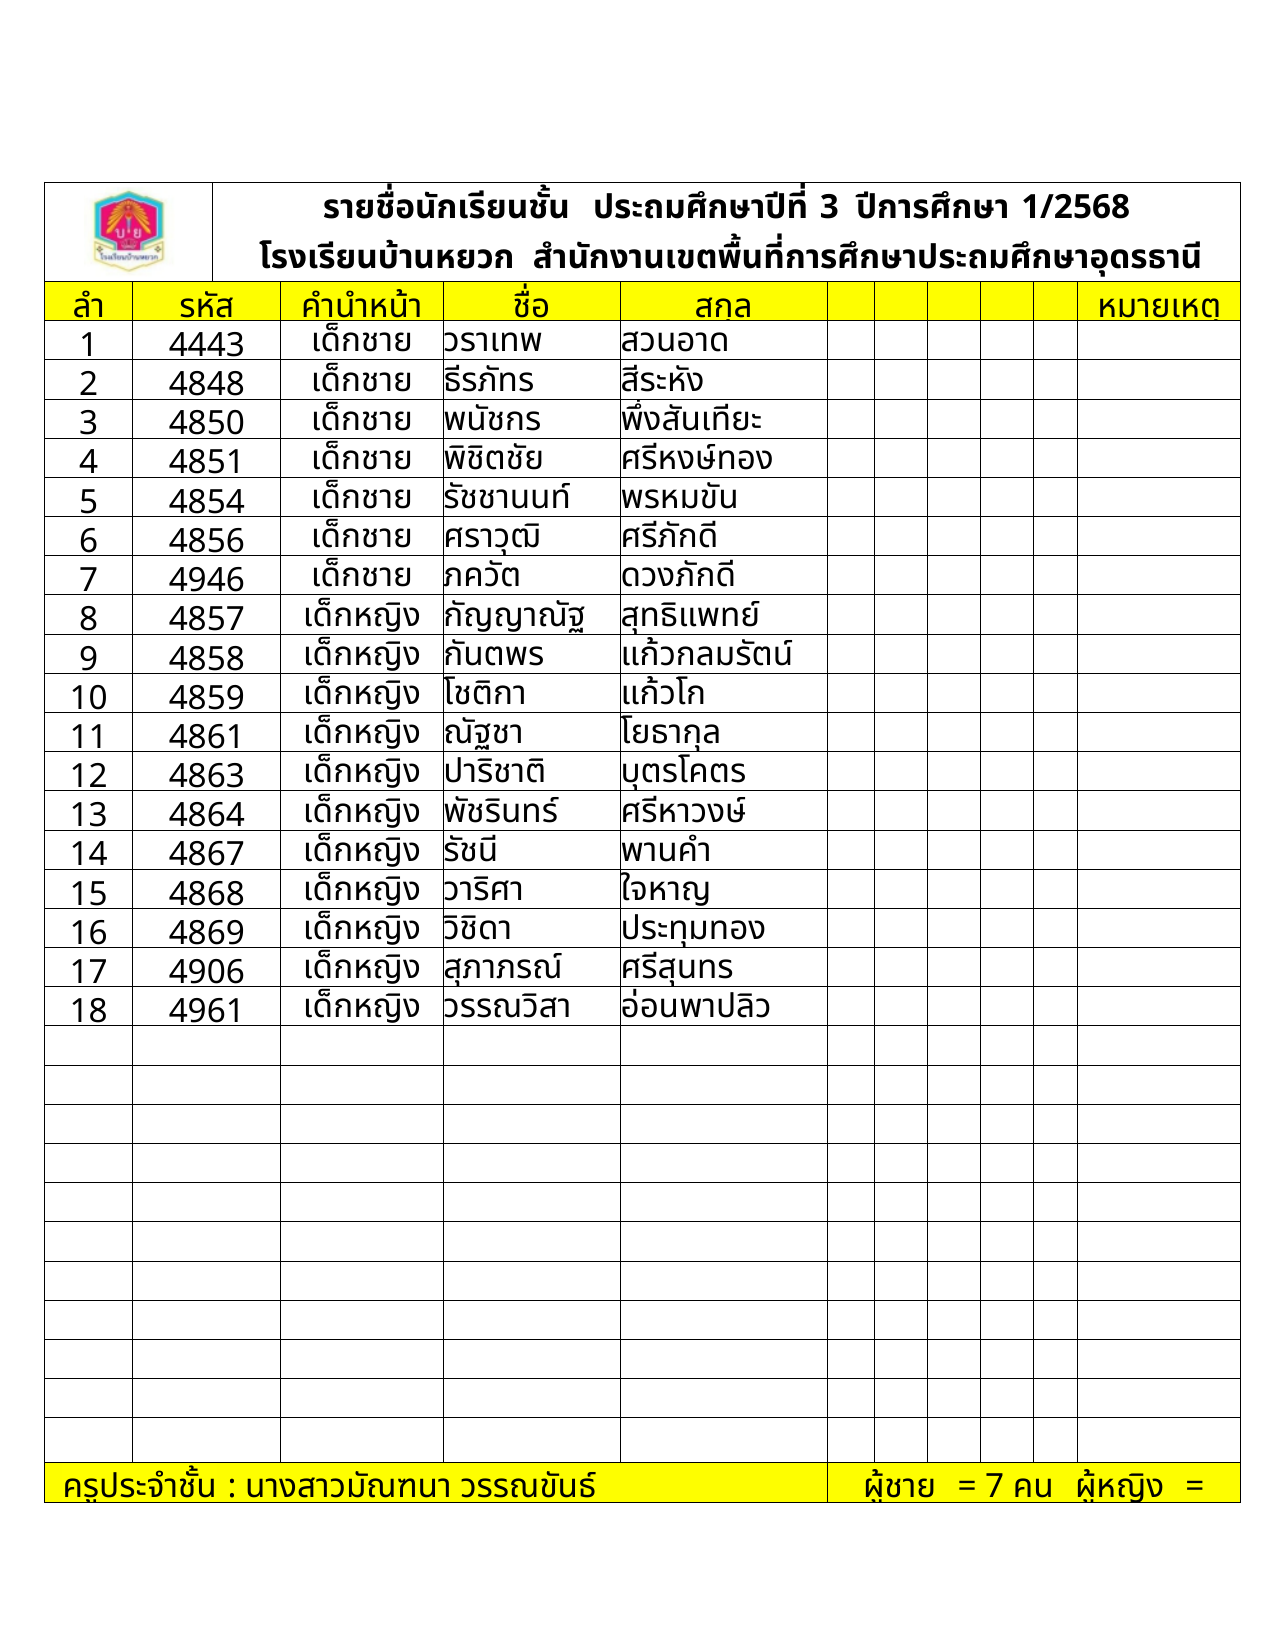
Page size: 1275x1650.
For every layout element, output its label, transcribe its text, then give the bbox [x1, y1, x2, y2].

table_cell [981, 595, 1033, 633]
table_cell [1034, 1026, 1077, 1064]
table_cell [828, 674, 874, 712]
table_cell [828, 635, 874, 673]
table_cell [828, 1262, 874, 1300]
table_cell 4861 [133, 713, 280, 751]
table_cell [1078, 948, 1240, 986]
table_cell ณัฐชา [444, 713, 620, 751]
table_cell เด็กชาย [281, 439, 443, 477]
table_cell กัญญาณัฐ [444, 595, 620, 633]
table_cell [828, 1105, 874, 1143]
table_cell [45, 1340, 132, 1378]
table_cell [981, 556, 1033, 594]
table_cell [444, 1066, 620, 1104]
table_cell [875, 635, 927, 673]
table_cell [1078, 713, 1240, 751]
table_cell [621, 1144, 827, 1182]
table_cell [928, 517, 980, 555]
table_cell เด็กหญิง [281, 674, 443, 712]
table_cell [133, 1340, 280, 1378]
table_cell [981, 1183, 1033, 1221]
table_cell [981, 400, 1033, 438]
table_cell 4850 [133, 400, 280, 438]
table_cell 18 [45, 987, 132, 1025]
table_cell [875, 282, 927, 320]
table_cell [1034, 282, 1077, 320]
table_cell [928, 948, 980, 986]
table_cell [828, 1418, 874, 1462]
table_cell [828, 1222, 874, 1261]
table_cell ครูประจำชั้น : นางสาวมัณฑนา วรรณขันธ์ [217, 1463, 827, 1502]
table_cell [1078, 517, 1240, 555]
table_cell [828, 1340, 874, 1378]
table_cell ใจหาญ [621, 870, 827, 908]
table_cell [875, 1222, 927, 1261]
table_cell [444, 1262, 620, 1300]
table_cell กันตพร [444, 635, 620, 673]
table_cell 4906 [133, 948, 280, 986]
table_cell [1034, 1379, 1077, 1417]
table_cell 4858 [133, 635, 280, 673]
table_cell [281, 1183, 443, 1221]
table_cell [981, 1301, 1033, 1339]
table_cell [621, 1183, 827, 1221]
table_cell [45, 1262, 132, 1300]
table_cell ธีรภัทร [444, 360, 620, 398]
table_cell [1034, 595, 1077, 633]
table_cell [621, 1379, 827, 1417]
table_cell [928, 831, 980, 869]
table_cell [928, 282, 980, 320]
table_cell [981, 517, 1033, 555]
table_cell ศรีสุนทร [621, 948, 827, 986]
table_cell สวนอาด [621, 321, 827, 359]
table_cell [444, 1222, 620, 1261]
table_cell รัชนี [444, 831, 620, 869]
table_cell [1078, 752, 1240, 790]
table_cell [875, 595, 927, 633]
table_cell พานคำ [621, 831, 827, 869]
table_cell 15 [45, 870, 132, 908]
table_cell [281, 1301, 443, 1339]
table_cell [981, 674, 1033, 712]
table_cell พนัชกร [444, 400, 620, 438]
table_cell [133, 1105, 280, 1143]
table_cell 4869 [133, 909, 280, 947]
table_cell [621, 1026, 827, 1064]
table_cell 4 [45, 439, 132, 477]
table_cell เด็กหญิง [281, 713, 443, 751]
table_cell [828, 1301, 874, 1339]
table_cell [281, 1066, 443, 1104]
table_cell ศรีหาวงษ์ [621, 791, 827, 829]
table_cell [981, 321, 1033, 359]
table_cell [981, 752, 1033, 790]
table_cell เด็กชาย [281, 517, 443, 555]
table_cell [928, 1340, 980, 1378]
table_cell [875, 948, 927, 986]
table_cell 16 [45, 909, 132, 947]
table_cell ภควัต [444, 556, 620, 594]
table_cell เด็กหญิง [281, 987, 443, 1025]
table_cell [981, 791, 1033, 829]
table_cell สกุล [621, 282, 827, 320]
table_cell รัชชานนท์ [444, 478, 620, 516]
table_cell [828, 870, 874, 908]
table_cell โยธากุล [621, 713, 827, 751]
table_cell [981, 1026, 1033, 1064]
table_cell ศราวุฒิ [444, 517, 620, 555]
table_cell บุตรโคตร [621, 752, 827, 790]
table_cell [1034, 400, 1077, 438]
table_cell ศรีภักดี [621, 517, 827, 555]
table_cell [1078, 321, 1240, 359]
table_cell [1078, 909, 1240, 947]
table_cell [1034, 517, 1077, 555]
table_cell [875, 713, 927, 751]
table_cell พึ่งสันเทียะ [621, 400, 827, 438]
table_cell [1078, 1222, 1240, 1261]
table_cell [875, 1066, 927, 1104]
table_cell รหัสนักเรียน [133, 282, 280, 320]
table_cell ปาริชาติ [444, 752, 620, 790]
table_cell [45, 1301, 132, 1339]
table_cell [828, 1379, 874, 1417]
table_cell [828, 400, 874, 438]
table_cell [875, 1183, 927, 1221]
table_cell 4857 [133, 595, 280, 633]
table_cell พรหมขัน [621, 478, 827, 516]
table_cell [828, 1183, 874, 1221]
table_cell [828, 439, 874, 477]
table_cell [981, 987, 1033, 1025]
table_cell [45, 1144, 132, 1182]
table_cell [875, 439, 927, 477]
table_cell เด็กหญิง [281, 870, 443, 908]
table_cell [928, 1301, 980, 1339]
table_cell [1034, 752, 1077, 790]
table_cell [1034, 987, 1077, 1025]
table_cell [133, 1379, 280, 1417]
table_cell [981, 439, 1033, 477]
table_cell [928, 752, 980, 790]
table_cell [928, 478, 980, 516]
table_cell [133, 1144, 280, 1182]
table_cell [928, 321, 980, 359]
table_cell [1034, 556, 1077, 594]
table_cell ประทุมทอง [621, 909, 827, 947]
table_cell [875, 870, 927, 908]
table_cell [828, 321, 874, 359]
table_cell [928, 595, 980, 633]
table_cell [828, 556, 874, 594]
table_cell [1034, 439, 1077, 477]
table_cell [1034, 948, 1077, 986]
table_cell [928, 400, 980, 438]
table_cell วิชิดา [444, 909, 620, 947]
table_cell [828, 595, 874, 633]
table_cell [45, 1418, 132, 1462]
table_cell [1034, 831, 1077, 869]
table_cell 7 [45, 556, 132, 594]
table_cell 13 [45, 791, 132, 829]
table_cell 10 [45, 674, 132, 712]
table_cell [444, 1301, 620, 1339]
table_cell [621, 1340, 827, 1378]
table_cell [1078, 831, 1240, 869]
table_cell [875, 1026, 927, 1064]
table_cell [828, 1144, 874, 1182]
table_cell [828, 360, 874, 398]
table_cell [981, 1418, 1033, 1462]
table_cell 4848 [133, 360, 280, 398]
table_cell [875, 1301, 927, 1339]
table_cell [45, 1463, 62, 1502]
table_cell [281, 1222, 443, 1261]
table_cell 4864 [133, 791, 280, 829]
table_cell ผู้ชาย = 7 คน ผู้หญิง = 11 คน [828, 1463, 1240, 1502]
table_cell [1078, 1066, 1240, 1104]
table_cell [444, 1105, 620, 1143]
table_header [45, 183, 212, 281]
table_cell 4856 [133, 517, 280, 555]
table_cell [1078, 595, 1240, 633]
table_cell [875, 400, 927, 438]
table_cell [1078, 1418, 1240, 1462]
table_cell [444, 1379, 620, 1417]
table_cell [875, 1144, 927, 1182]
table_cell [45, 1066, 132, 1104]
table_cell [981, 1379, 1033, 1417]
table_cell [828, 713, 874, 751]
table_cell [875, 1340, 927, 1378]
table_cell [621, 1418, 827, 1462]
table_cell [1034, 321, 1077, 359]
table_cell [1034, 635, 1077, 673]
table_cell [875, 1262, 927, 1300]
table_cell 1 [45, 321, 132, 359]
table_cell คำนำหน้าชื่อ [281, 282, 443, 320]
table_cell สุทธิแพทย์ [621, 595, 827, 633]
table_cell [133, 1066, 280, 1104]
table_cell [828, 1066, 874, 1104]
table_cell [875, 360, 927, 398]
table_cell [1078, 1183, 1240, 1221]
table_cell [281, 1340, 443, 1378]
table_cell [133, 1301, 280, 1339]
table_cell [281, 1026, 443, 1064]
table_cell 4443 [133, 321, 280, 359]
table_cell 11 [45, 713, 132, 751]
table_cell [928, 791, 980, 829]
table_cell [621, 1105, 827, 1143]
table_cell [981, 948, 1033, 986]
table_cell [281, 1262, 443, 1300]
table_cell [1034, 360, 1077, 398]
table_cell [875, 987, 927, 1025]
table_cell เด็กหญิง [281, 791, 443, 829]
table_cell [45, 1379, 132, 1417]
table_cell [1034, 791, 1077, 829]
table_cell [875, 831, 927, 869]
table_cell 12 [45, 752, 132, 790]
table_cell [828, 752, 874, 790]
table_cell [828, 517, 874, 555]
table_cell [928, 1144, 980, 1182]
table_cell [1034, 478, 1077, 516]
table_cell [828, 282, 874, 320]
table_cell แก้วโก [621, 674, 827, 712]
table_cell เด็กหญิง [281, 595, 443, 633]
table_cell 8 [45, 595, 132, 633]
table_cell [828, 1026, 874, 1064]
table_cell [928, 987, 980, 1025]
table_cell 3 [45, 400, 132, 438]
table_cell [281, 1418, 443, 1462]
table_cell [981, 831, 1033, 869]
table_cell [45, 1222, 132, 1261]
table_cell [1034, 1418, 1077, 1462]
table_cell [928, 909, 980, 947]
table_cell [1034, 674, 1077, 712]
table_cell เด็กหญิง [281, 635, 443, 673]
table_cell [875, 1418, 927, 1462]
table_cell [1034, 1262, 1077, 1300]
table_cell 4851 [133, 439, 280, 477]
table_cell [281, 1105, 443, 1143]
table_cell [928, 1222, 980, 1261]
table_cell [444, 1183, 620, 1221]
table_cell [928, 635, 980, 673]
table_cell เด็กหญิง [281, 752, 443, 790]
table_cell [1034, 1144, 1077, 1182]
table_cell [928, 556, 980, 594]
table_cell [133, 1222, 280, 1261]
table_cell วรรณวิสา [444, 987, 620, 1025]
table_cell [1078, 870, 1240, 908]
table_cell [875, 791, 927, 829]
table_cell พิชิตชัย [444, 439, 620, 477]
table_cell [45, 1026, 132, 1064]
table_cell [981, 1222, 1033, 1261]
table_cell ลำดับที่ [45, 282, 132, 320]
table_cell [875, 909, 927, 947]
table_cell [981, 909, 1033, 947]
table_cell แก้วกลมรัตน์ [621, 635, 827, 673]
table_cell [875, 556, 927, 594]
table_cell [981, 1262, 1033, 1300]
table_cell [928, 1105, 980, 1143]
table_cell [981, 1144, 1033, 1182]
table_cell [928, 713, 980, 751]
table_cell [828, 909, 874, 947]
table_cell [133, 1418, 280, 1462]
table_cell เด็กชาย [281, 400, 443, 438]
table_cell [1078, 987, 1240, 1025]
table_cell 14 [45, 831, 132, 869]
table_cell [1078, 478, 1240, 516]
table_cell 4863 [133, 752, 280, 790]
table_cell เด็กชาย [281, 556, 443, 594]
table_cell [621, 1301, 827, 1339]
table_cell [1034, 713, 1077, 751]
table_cell [981, 478, 1033, 516]
table_cell เด็กหญิง [281, 831, 443, 869]
table_cell [1078, 1105, 1240, 1143]
table_cell เด็กหญิง [281, 909, 443, 947]
table_cell [981, 870, 1033, 908]
table_cell [1034, 1301, 1077, 1339]
table_cell [621, 1066, 827, 1104]
table_cell [981, 360, 1033, 398]
table_cell [981, 635, 1033, 673]
table_cell [1078, 1026, 1240, 1064]
table_cell [1034, 870, 1077, 908]
table_cell [928, 870, 980, 908]
table_cell [621, 1262, 827, 1300]
table_cell เด็กชาย [281, 321, 443, 359]
table_cell 4854 [133, 478, 280, 516]
table_cell เด็กหญิง [281, 948, 443, 986]
table_cell [1034, 1066, 1077, 1104]
table_cell [875, 1379, 927, 1417]
table_cell ศรีหงษ์ทอง [621, 439, 827, 477]
table_cell 4868 [133, 870, 280, 908]
table_cell [444, 1144, 620, 1182]
table_cell [1078, 1262, 1240, 1300]
table_cell [928, 1262, 980, 1300]
table_cell [45, 1183, 132, 1221]
table_cell 2 [45, 360, 132, 398]
table_cell [45, 1105, 132, 1143]
table_cell [444, 1340, 620, 1378]
table_cell [981, 713, 1033, 751]
table_cell [1078, 674, 1240, 712]
table_cell [1078, 1301, 1240, 1339]
table_cell [928, 1066, 980, 1104]
table_cell 5 [45, 478, 132, 516]
table_cell ชื่อ [444, 282, 620, 320]
table_cell 17 [45, 948, 132, 986]
table_cell หมายเหตุ [1078, 282, 1240, 320]
table_cell เด็กชาย [281, 360, 443, 398]
table_cell [1034, 1105, 1077, 1143]
table_cell [1078, 1340, 1240, 1378]
table_cell พัชรินทร์ [444, 791, 620, 829]
table_cell [875, 674, 927, 712]
table_cell [875, 517, 927, 555]
table_cell สีระหัง [621, 360, 827, 398]
table_cell ดวงภักดี [621, 556, 827, 594]
table_cell [133, 1183, 280, 1221]
table_cell 9 [45, 635, 132, 673]
table_cell [928, 360, 980, 398]
table_header รายชื่อนักเรียนชั้น ประถมศึกษาปีที่ 3 ปีการศึกษา 1/2568 โรงเรียนบ้านหยวก สำนักงานเขตพื้นที่การศึกษาประถมศึกษาอุดรธานี เขต 4 [213, 183, 1240, 281]
table_cell [828, 948, 874, 986]
table_cell [1078, 360, 1240, 398]
table_cell [828, 987, 874, 1025]
table_cell วราเทพ [444, 321, 620, 359]
table_cell [444, 1418, 620, 1462]
table_cell [981, 1105, 1033, 1143]
table_cell [1034, 1222, 1077, 1261]
table_cell [928, 674, 980, 712]
table_cell [1034, 909, 1077, 947]
table_cell [828, 791, 874, 829]
table_cell [981, 282, 1033, 320]
table_cell [1078, 1144, 1240, 1182]
table_cell [981, 1340, 1033, 1378]
table_cell สุภาภรณ์ [444, 948, 620, 986]
table_cell [875, 752, 927, 790]
table_cell [928, 1379, 980, 1417]
table_cell [133, 1262, 280, 1300]
table_cell [828, 831, 874, 869]
table_cell [1078, 1379, 1240, 1417]
table_cell [828, 478, 874, 516]
table_cell [928, 1026, 980, 1064]
table_cell 4961 [133, 987, 280, 1025]
table_cell [1078, 791, 1240, 829]
table_cell [1078, 556, 1240, 594]
table_cell [444, 1026, 620, 1064]
table_cell [281, 1379, 443, 1417]
table_cell [928, 439, 980, 477]
table_cell [928, 1183, 980, 1221]
table_cell [1034, 1183, 1077, 1221]
table_cell [875, 478, 927, 516]
table_cell [928, 1418, 980, 1462]
table_cell อ่อนพาปลิว [621, 987, 827, 1025]
table_cell [1078, 439, 1240, 477]
table_cell โชติกา [444, 674, 620, 712]
table_cell 4867 [133, 831, 280, 869]
table_cell วาริศา [444, 870, 620, 908]
table_cell [875, 1105, 927, 1143]
table_cell [1078, 635, 1240, 673]
table_cell 6 [45, 517, 132, 555]
table_cell [875, 321, 927, 359]
table_cell [981, 1066, 1033, 1104]
table_cell 4946 [133, 556, 280, 594]
table_cell เด็กชาย [281, 478, 443, 516]
table_cell [281, 1144, 443, 1182]
table_cell [133, 1026, 280, 1064]
table_cell [1078, 400, 1240, 438]
table_cell [621, 1222, 827, 1261]
table_cell [1034, 1340, 1077, 1378]
table_cell 4859 [133, 674, 280, 712]
